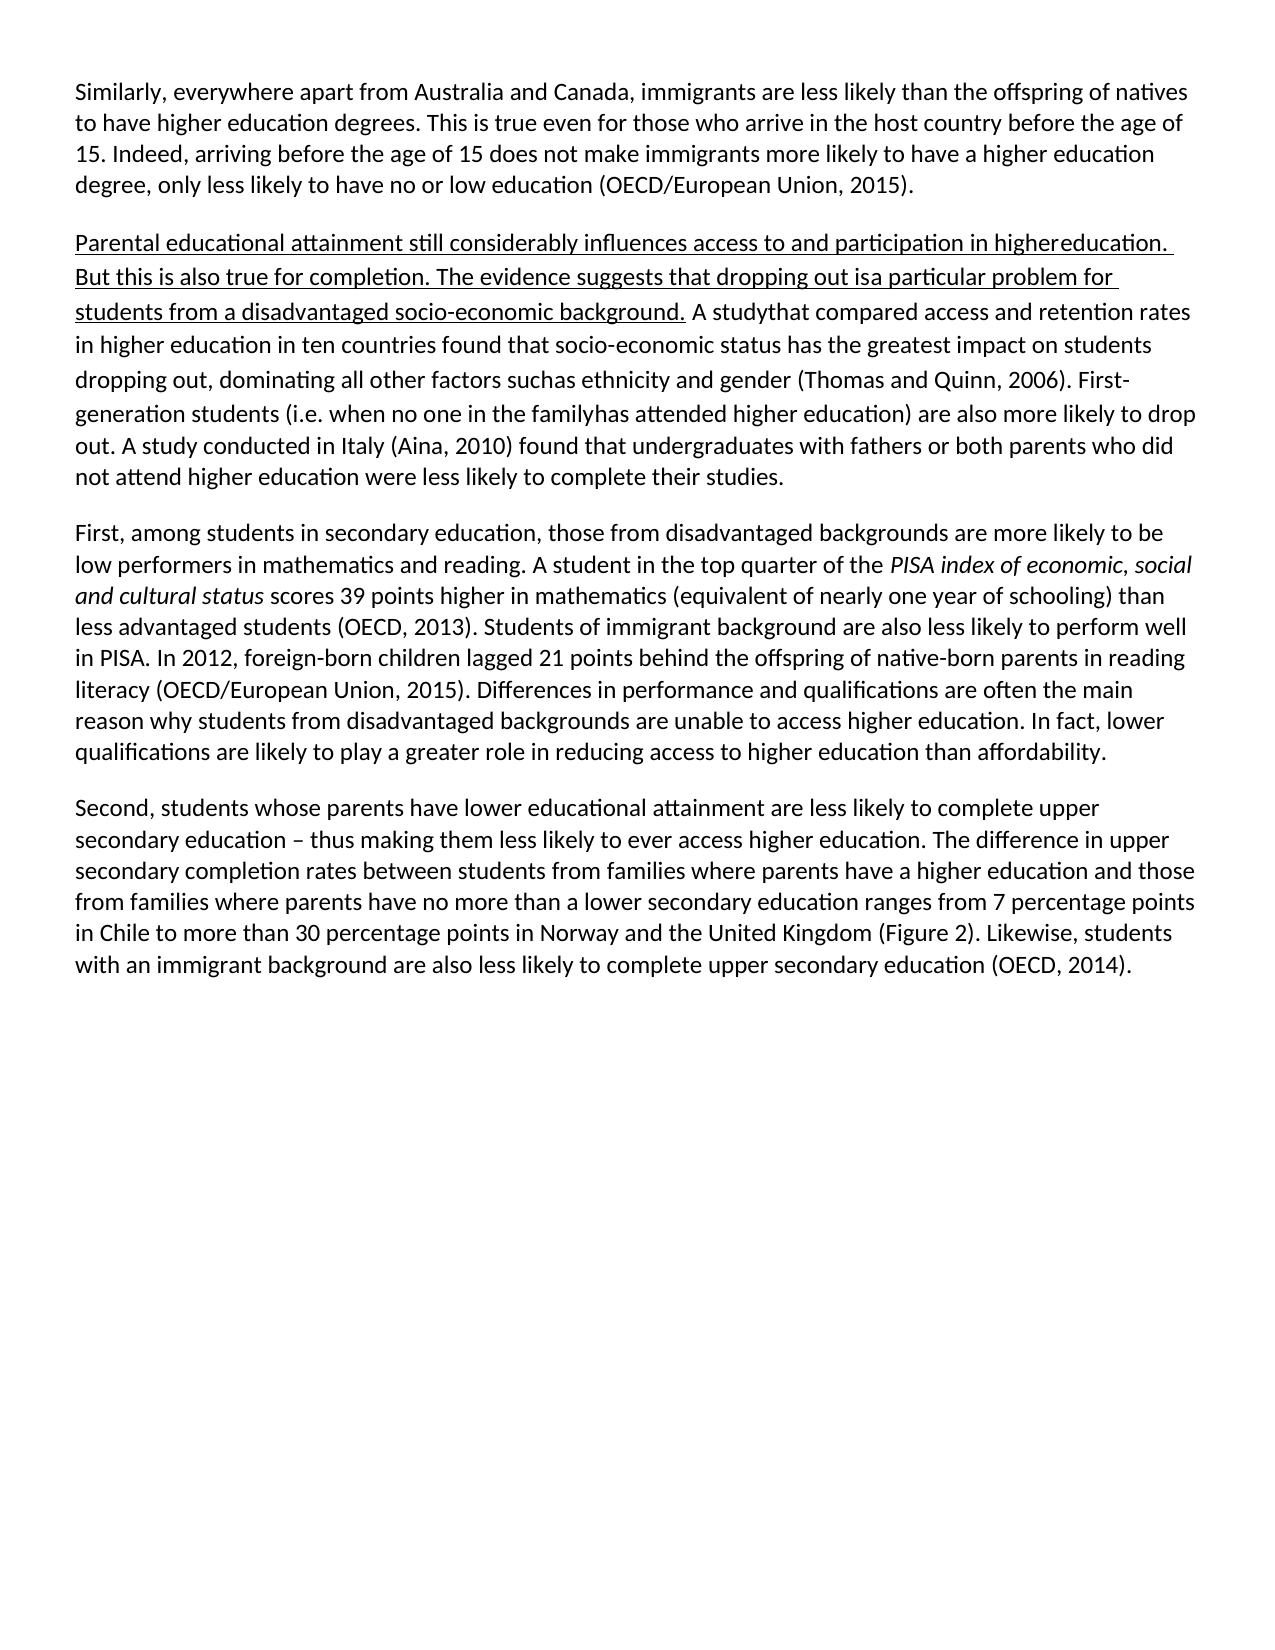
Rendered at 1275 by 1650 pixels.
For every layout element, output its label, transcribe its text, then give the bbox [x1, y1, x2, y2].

text First, among students in secondary education, those from disadvantaged backgrounds are more likely to be low performers in mathematics and reading. A student in the top quarter of the PISA index of economic, social and cultural status scores 39 points higher in mathematics (equivalent of nearly one year of schooling) than less advantaged students (OECD, 2013). Students of immigrant background are also less likely to perform well in PISA. In 2012, foreign-born children lagged 21 points behind the offspring of native-born parents in reading literacy (OECD/European Union, 2015). Differences in performance and qualifications are often the main reason why students from disadvantaged backgrounds are unable to access higher education. In fact, lower qualifications are likely to play a greater role in reducing access to higher education than affordability. [75, 517, 1200, 767]
text Second, students whose parents have lower educational attainment are less likely to complete upper secondary education – thus making them less likely to ever access higher education. The difference in upper secondary completion rates between students from families where parents have a higher education and those from families where parents have no more than a lower secondary education ranges from 7 percentage points in Chile to more than 30 percentage points in Norway and the United Kingdom (Figure 2). Likewise, students with an immigrant background are also less likely to complete upper secondary education (OECD, 2014). [75, 792, 1200, 979]
text Parental educational attainment still considerably influences access to and participation in higher education. But this is also true for completion. The evidence suggests that dropping out is a particular problem for students from a disadvantaged socio-economic background. A study that compared access and retention rates in higher education in ten countries found that socio- economic status has the greatest impact on students dropping out, dominating all other factors such as ethnicity and gender (Thomas and Quinn, 2006). First-generation students (i.e. when no one in the family has attended higher education) are also more likely to drop out. A study conducted in Italy (Aina, 2010) found that undergraduates with fathers or both parents who did not attend higher education were less likely to complete their studies. [75, 225, 1200, 492]
text Similarly, everywhere apart from Australia and Canada, immigrants are less likely than the offspring of natives to have higher education degrees. This is true even for those who arrive in the host country before the age of 15. Indeed, arriving before the age of 15 does not make immigrants more likely to have a higher education degree, only less likely to have no or low education (OECD/European Union, 2015). [75, 75, 1200, 200]
